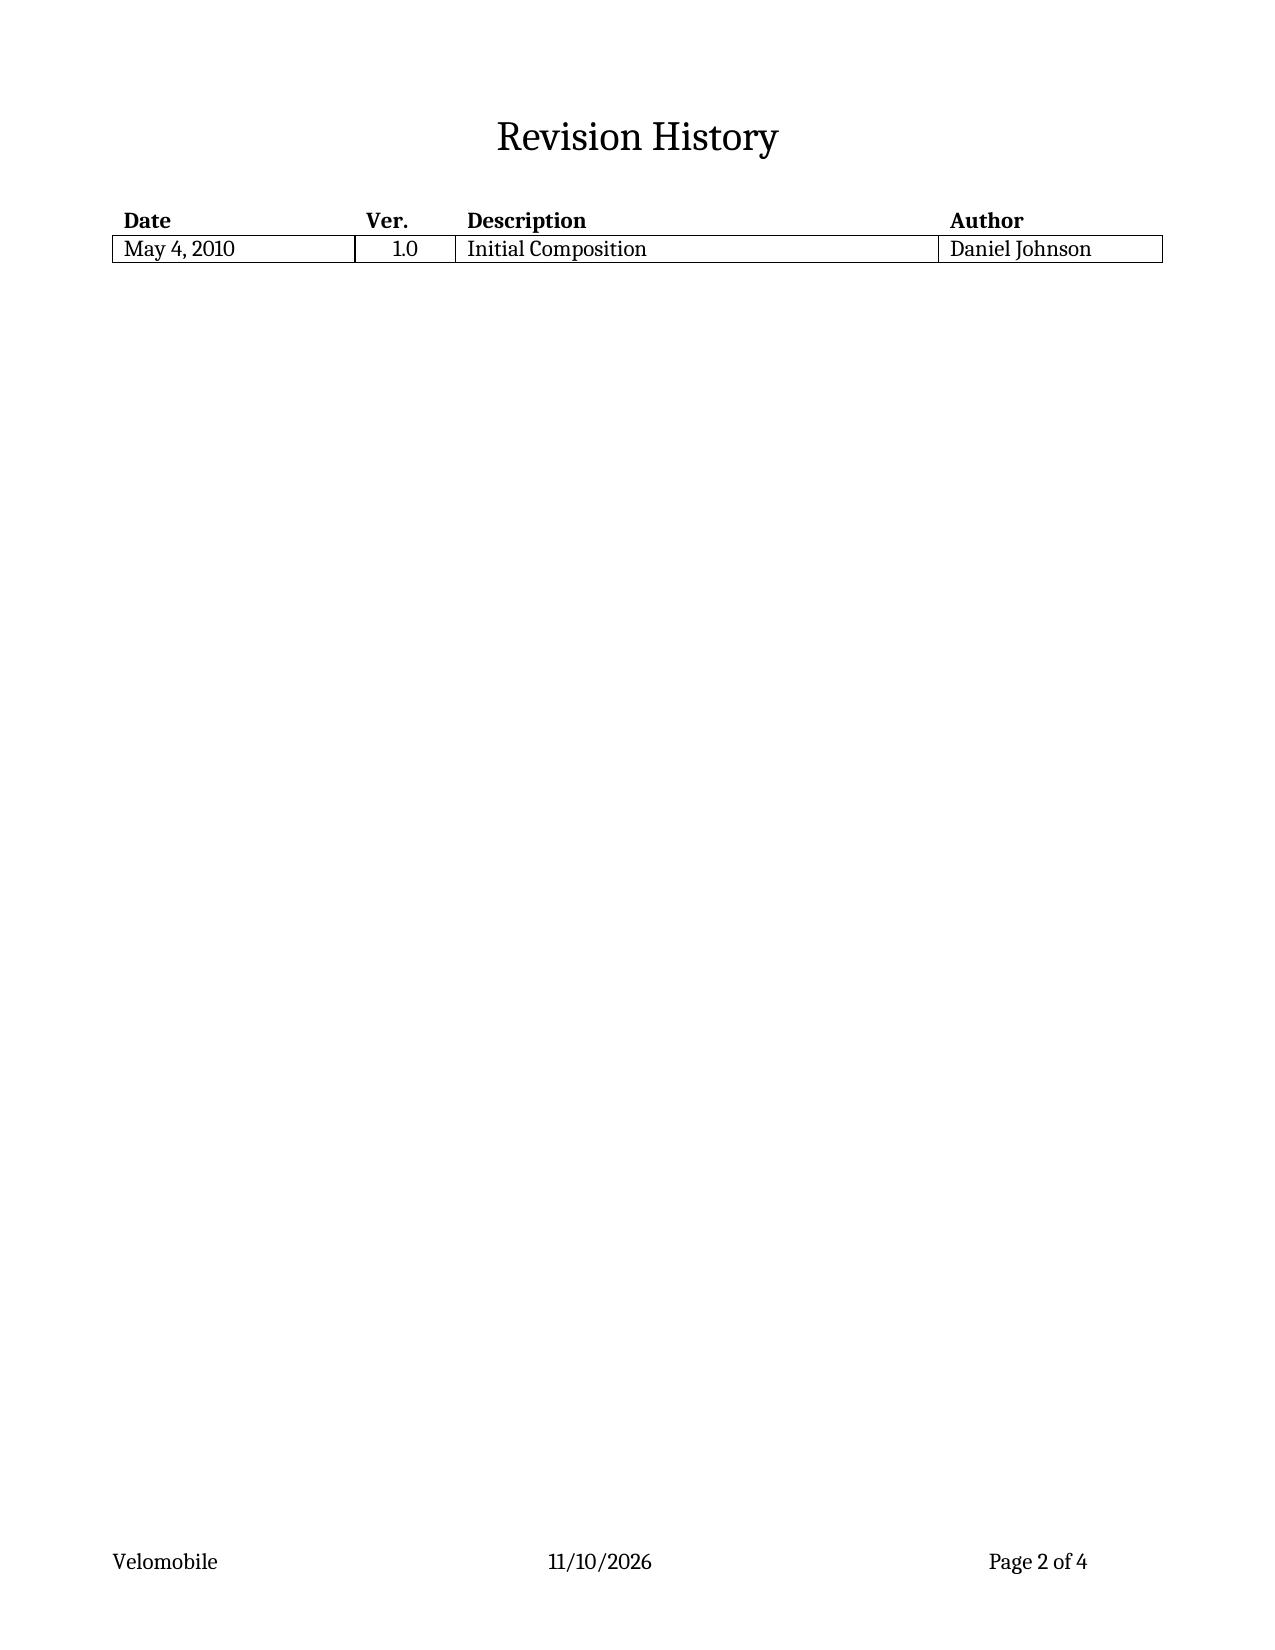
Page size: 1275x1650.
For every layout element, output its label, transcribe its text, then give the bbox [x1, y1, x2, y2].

table_cell Daniel Johnson [939, 236, 1162, 262]
table_cell May 4, 2010 [113, 236, 354, 262]
table_header Ver. [355, 208, 456, 235]
table_header Date [113, 208, 355, 235]
text Revision History [112, 112, 1162, 160]
table_header Author [939, 208, 1162, 235]
table_cell 1.0 [356, 236, 455, 262]
table_header Description [456, 208, 939, 235]
table_cell Initial Composition [456, 236, 938, 262]
